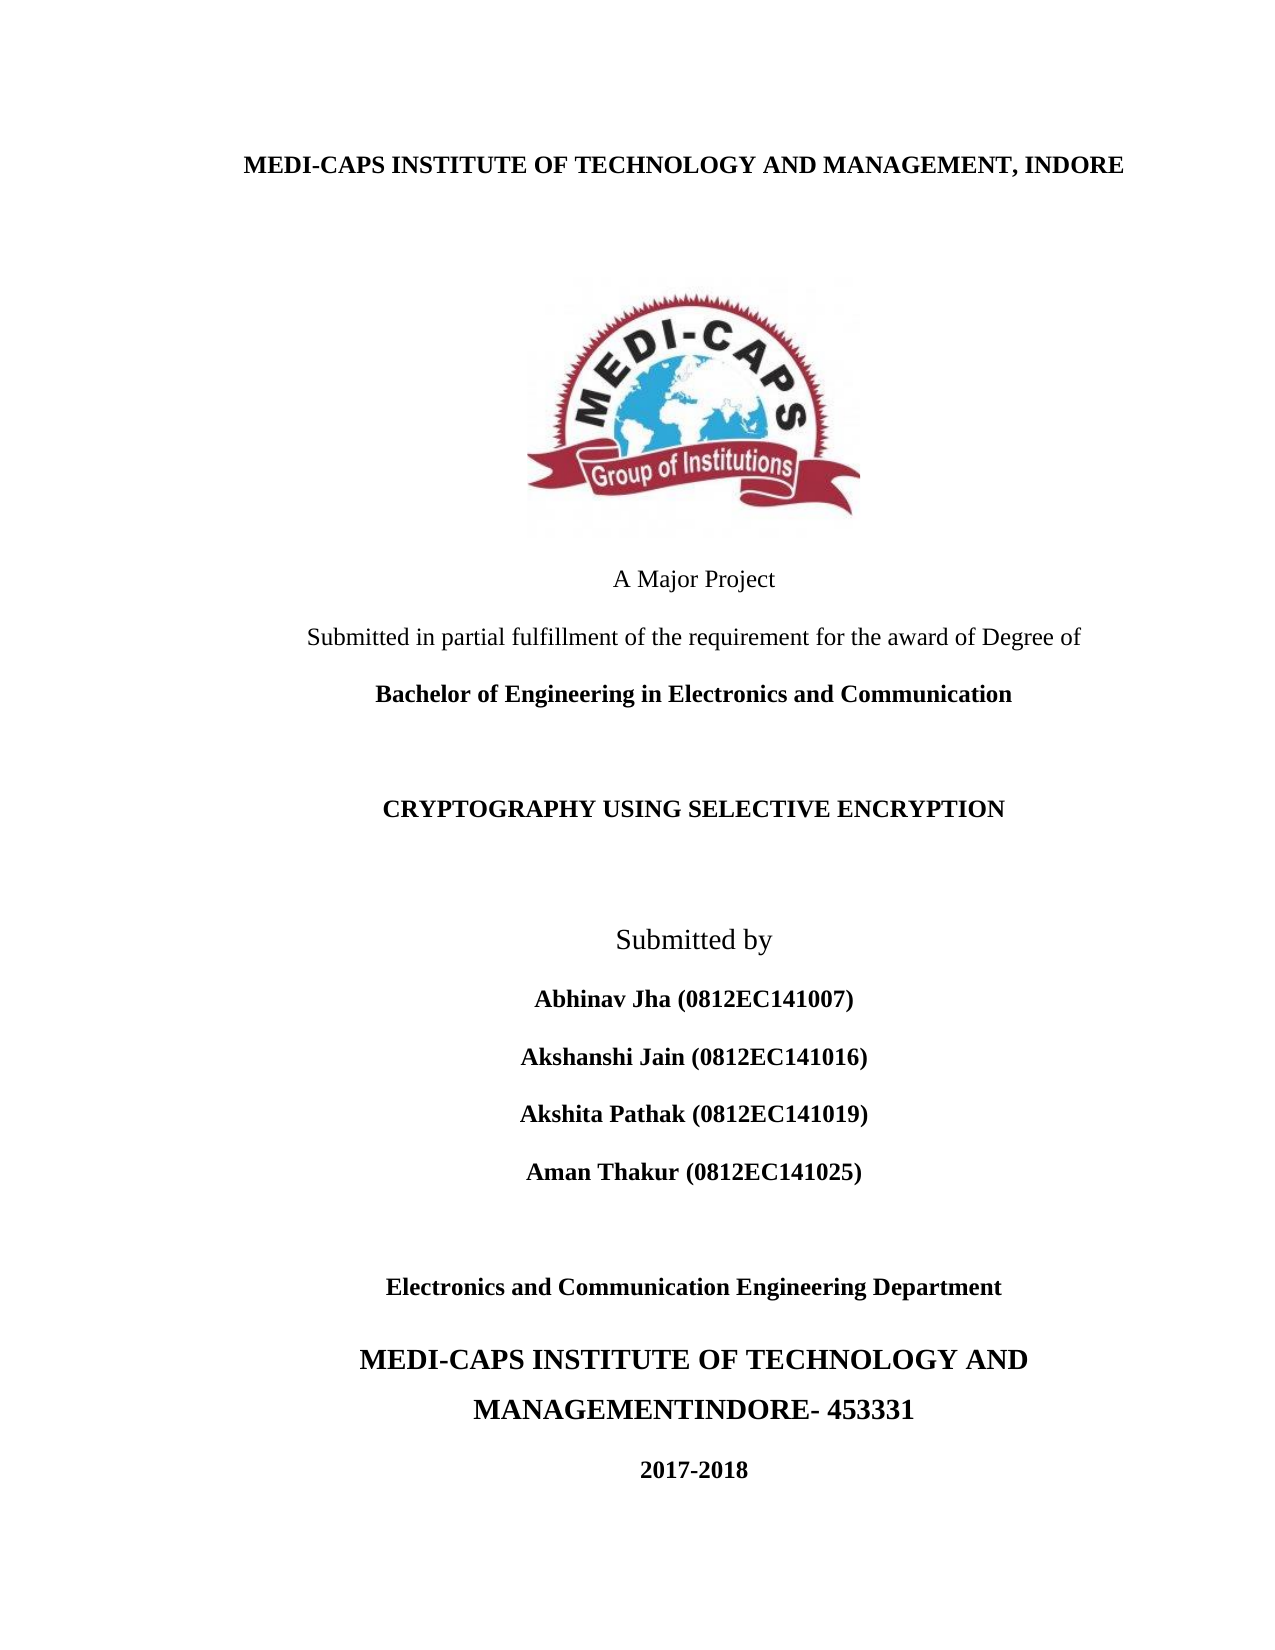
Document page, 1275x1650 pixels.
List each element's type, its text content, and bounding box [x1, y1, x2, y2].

text Akshita Pathak (0812EC141019) [225, 1099, 1163, 1128]
picture [527, 277, 861, 538]
text Aman Thakur (0812EC141025) [225, 1157, 1163, 1186]
text Abhinav Jha (0812EC141007) [225, 984, 1163, 1013]
text Electronics and Communication Engineering Department [225, 1272, 1163, 1301]
text MEDI-CAPS INSTITUTE OF TECHNOLOGY AND MANAGEMENT, INDORE [225, 150, 1163, 179]
text MEDI-CAPS INSTITUTE OF TECHNOLOGY AND MANAGEMENTINDORE- 453331 [225, 1342, 1163, 1426]
text 2017-2018 [225, 1455, 1163, 1484]
text Submitted in partial fulfillment of the requirement for the award of Degree of [225, 622, 1163, 651]
text Akshanshi Jain (0812EC141016) [225, 1042, 1163, 1071]
text A Major Project [225, 564, 1163, 593]
text CRYPTOGRAPHY USING SELECTIVE ENCRYPTION [225, 794, 1163, 823]
text Submitted by [225, 922, 1163, 955]
text Bachelor of Engineering in Electronics and Communication [225, 679, 1163, 708]
